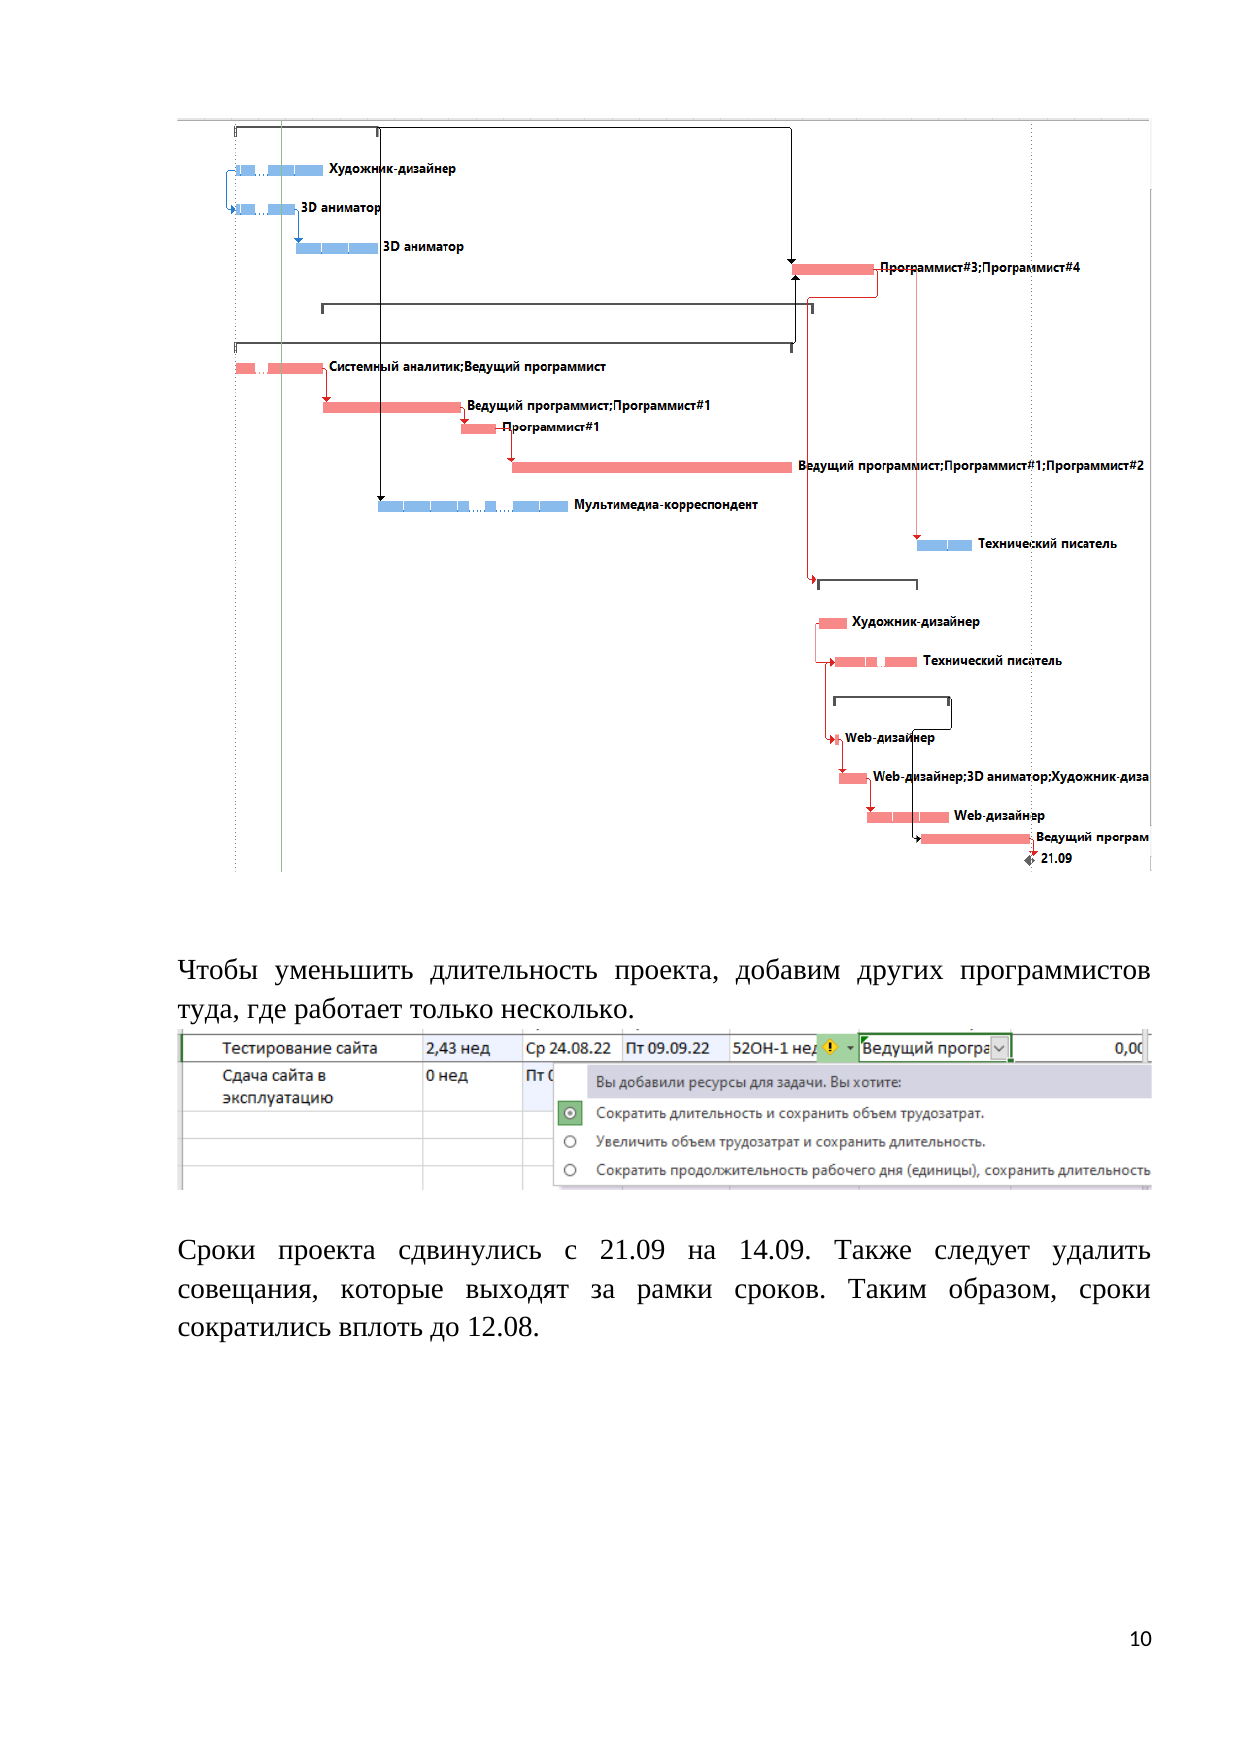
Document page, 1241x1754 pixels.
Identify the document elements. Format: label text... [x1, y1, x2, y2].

picture [177, 1029, 1152, 1190]
picture [177, 118, 1152, 872]
text Чтобы уменьшить длительность проекта, добавим других программистов туда, где работает только несколько. [177, 952, 1152, 1024]
text Сроки проекта сдвинулись с 21.09 на 14.09. Также следует удалить совещания, которые выходят за рамки сроков. Таким образом, сроки сократились вплоть до 12.08. [177, 1232, 1152, 1343]
